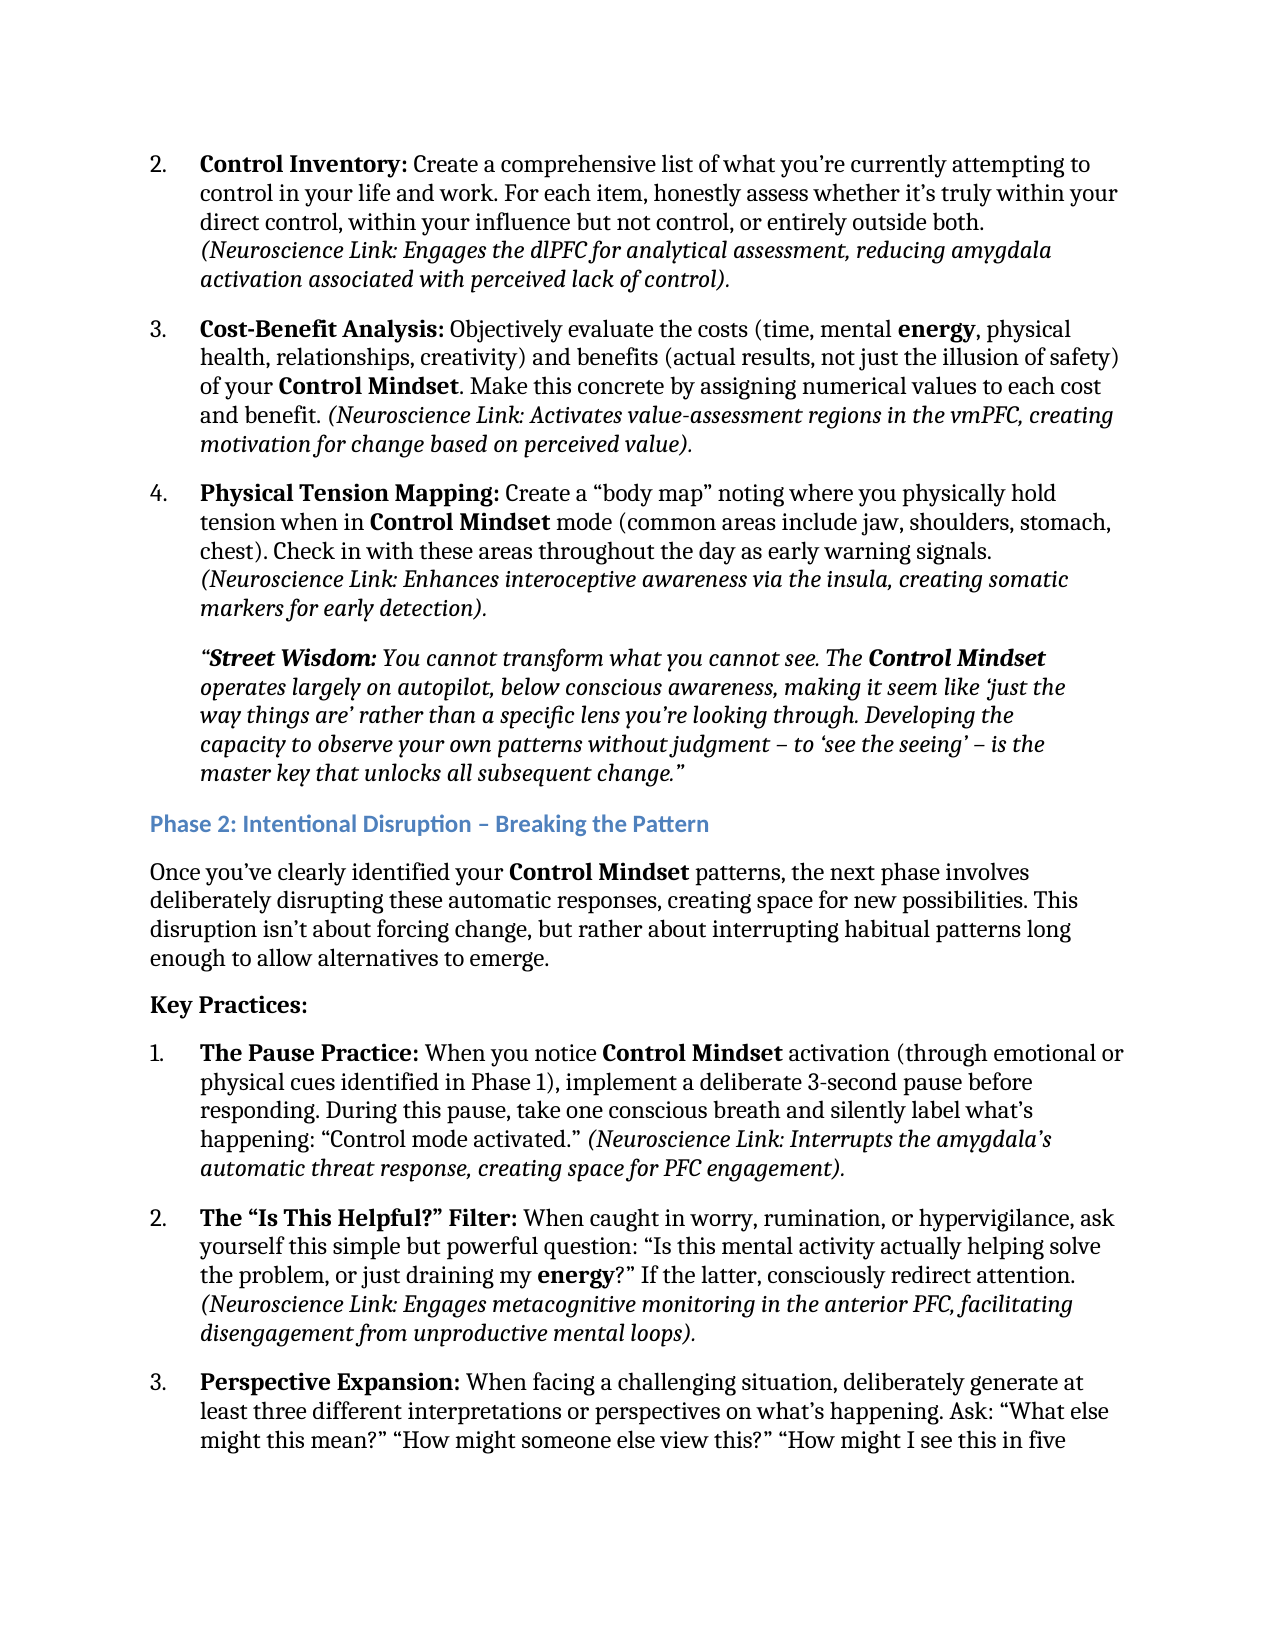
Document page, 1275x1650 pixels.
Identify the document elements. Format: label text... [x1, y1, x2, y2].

list Control Inventory: Create a comprehensive list of what you’re currently attempting to control in your life and work. For each item, honestly assess whether it’s truly within your direct control, within your influence but not control, or entirely outside both. (Neuroscience Link: Engages the dlPFC for analytical assessment, reducing amygdala activation associated with perceived lack of control). [150, 150, 1125, 294]
list Physical Tension Mapping: Create a “body map” noting where you physically hold tension when in Control Mindset mode (common areas include jaw, shoulders, stomach, chest). Check in with these areas throughout the day as early warning signals. (Neuroscience Link: Enhances interoceptive awareness via the insula, creating somatic markers for early detection). [150, 479, 1125, 623]
list Cost-Benefit Analysis: Objectively evaluate the costs (time, mental energy, physical health, relationships, creativity) and benefits (actual results, not just the illusion of safety) of your Control Mindset. Make this concrete by assigning numerical values to each cost and benefit. (Neuroscience Link: Activates value-assessment regions in the vmPFC, creating motivation for change based on perceived value). [150, 314, 1125, 458]
subtitle Phase 2: Intentional Disruption – Breaking the Pattern [150, 808, 1125, 839]
list The “Is This Helpful?” Filter: When caught in worry, rumination, or hypervigilance, ask yourself this simple but powerful question: “Is this mental activity actually helping solve the problem, or just draining my energy?” If the latter, consciously redirect attention. (Neuroscience Link: Engages metacognitive monitoring in the anterior PFC, facilitating disengagement from unproductive mental loops). [150, 1203, 1125, 1347]
list The Pause Practice: When you notice Control Mindset activation (through emotional or physical cues identified in Phase 1), implement a deliberate 3-second pause before responding. During this pause, take one conscious breath and silently label what’s happening: “Control mode activated.” (Neuroscience Link: Interrupts the amygdala’s automatic threat response, creating space for PFC engagement). [150, 1039, 1125, 1183]
text “Street Wisdom: You cannot transform what you cannot see. The Control Mindset operates largely on autopilot, below conscious awareness, making it seem like ‘just the way things are’ rather than a specific lens you’re looking through. Developing the capacity to observe your own patterns without judgment – to ‘see the seeing’ – is the master key that unlocks all subsequent change.” [200, 644, 1075, 787]
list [150, 1368, 1125, 1454]
text Key Practices: [150, 991, 1125, 1020]
text Once you’ve clearly identified your Control Mindset patterns, the next phase involves deliberately disrupting these automatic responses, creating space for new possibilities. This disruption isn’t about forcing change, but rather about interrupting habitual patterns long enough to allow alternatives to emerge. [150, 858, 1125, 973]
